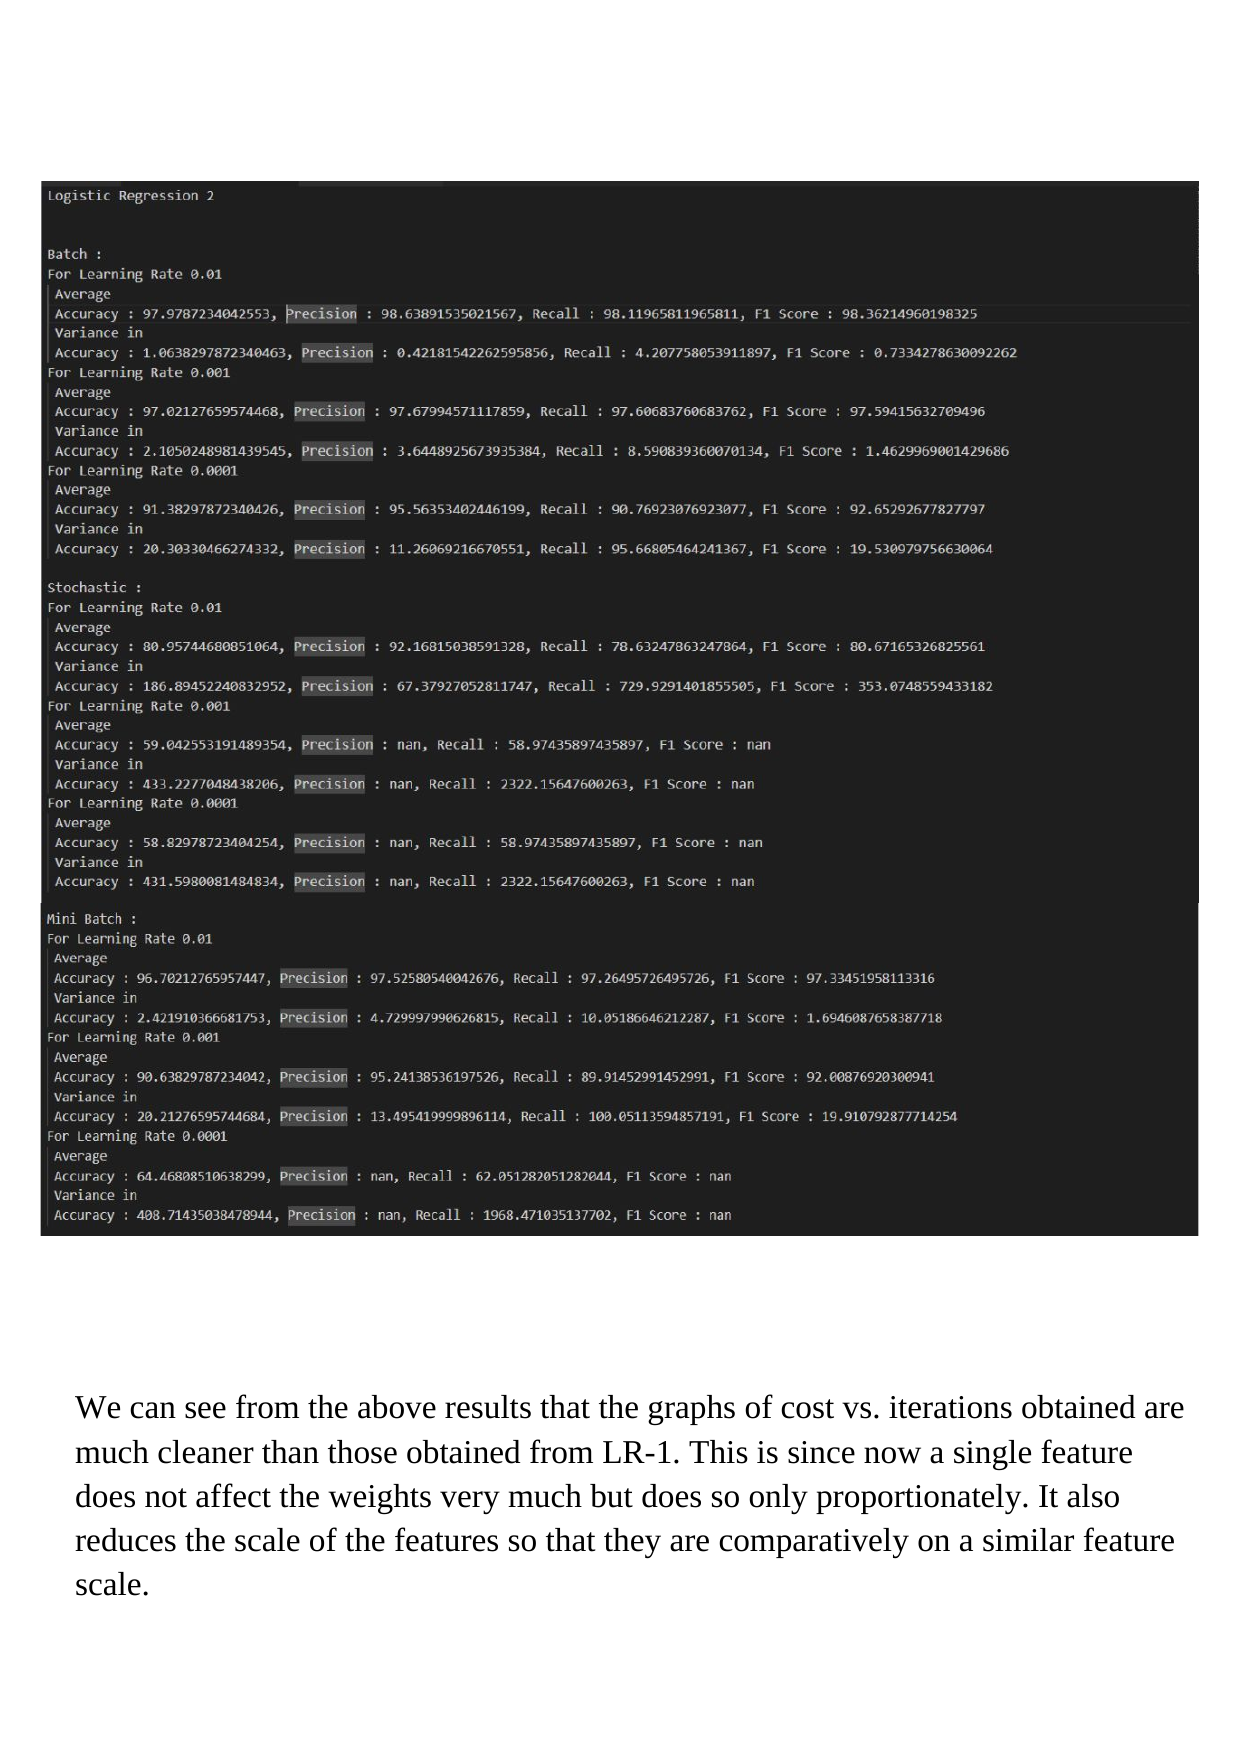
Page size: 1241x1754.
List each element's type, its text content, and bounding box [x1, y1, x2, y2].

picture [40, 181, 1199, 1236]
text We can see from the above results that the graphs of cost vs. iterations obtained are much cleaner than those obtained from LR-1. This is since now a single feature does not affect the weights very much but does so only proportionately. It also reduces the scale of the features so that they are comparatively on a similar feature scale. [75, 1388, 1199, 1602]
